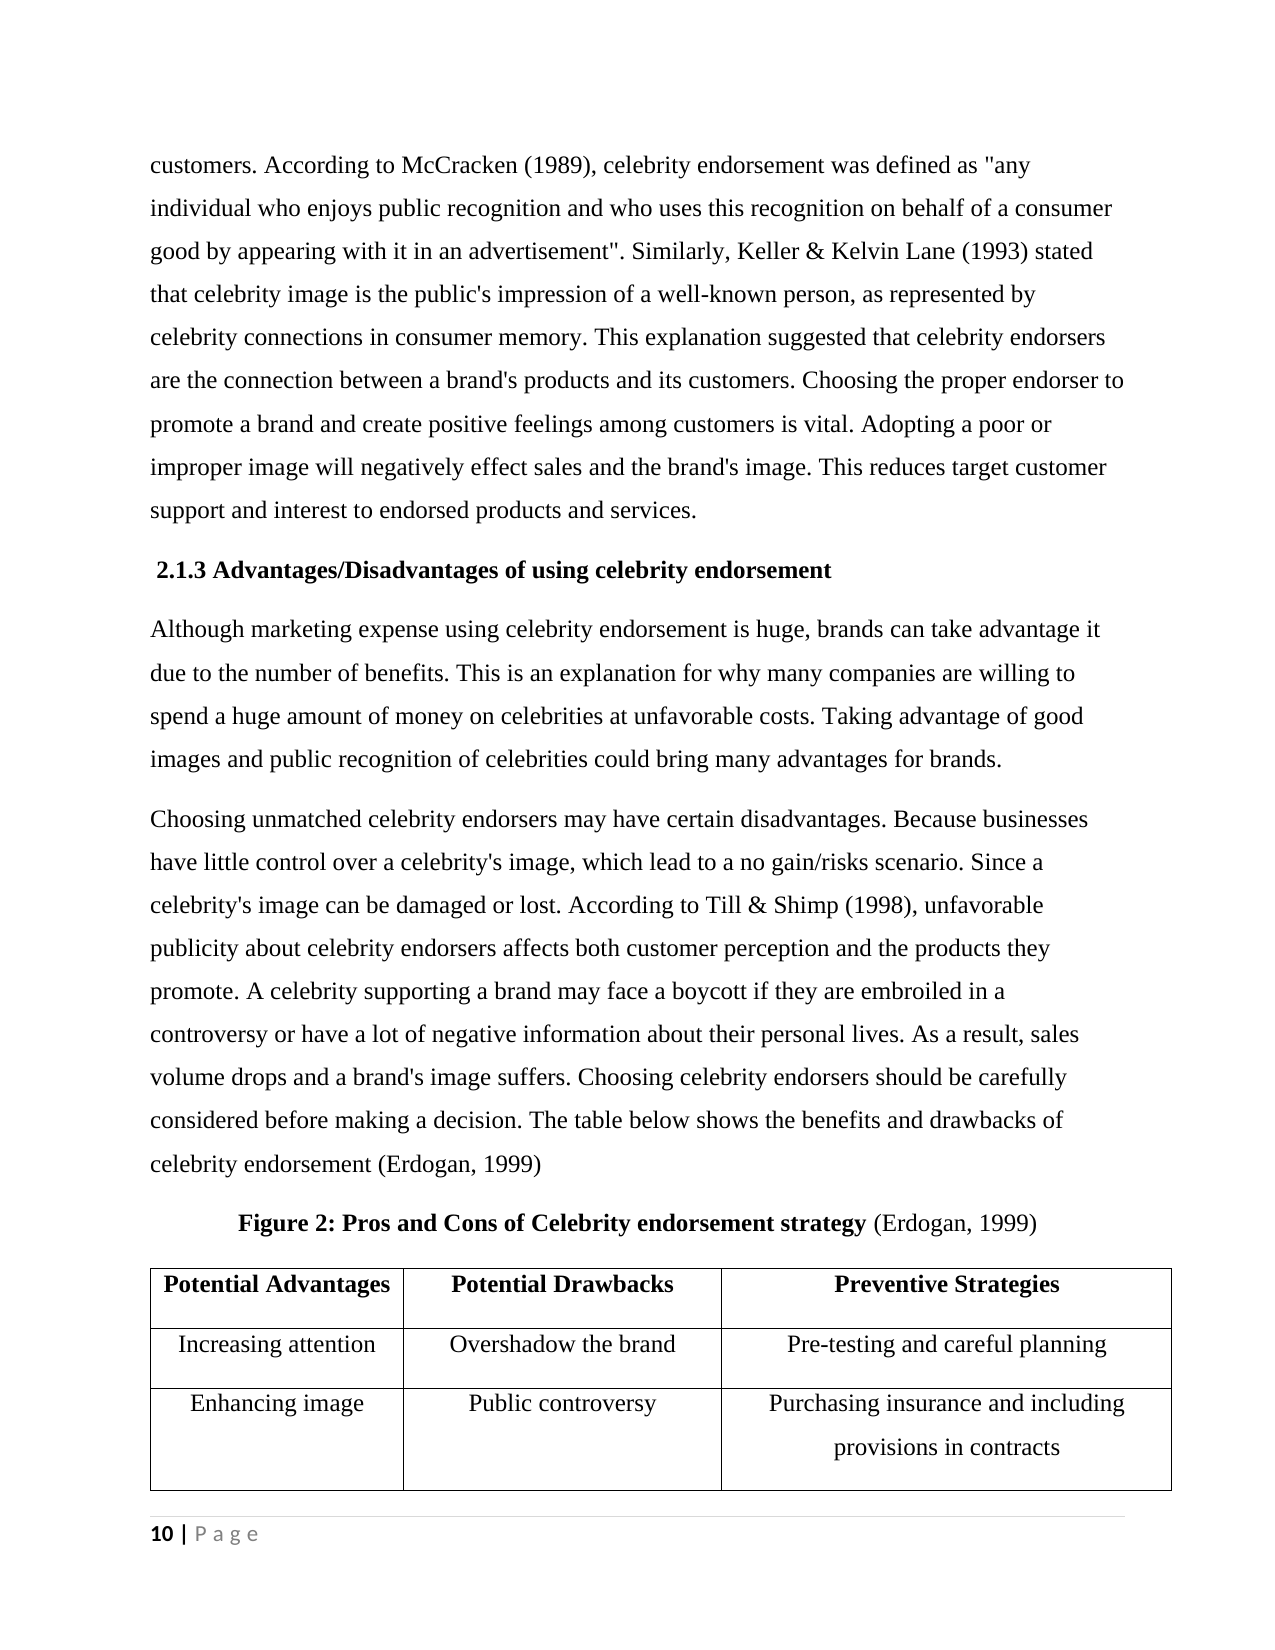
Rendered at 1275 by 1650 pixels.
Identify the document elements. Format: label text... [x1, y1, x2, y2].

text 2.1.3 Advantages/Disadvantages of using celebrity endorsement [150, 555, 1125, 583]
table_cell Purchasing insurance and including provisions in contracts [722, 1389, 1171, 1490]
table_cell Overshadow the brand [404, 1329, 721, 1387]
table_cell Public controversy [404, 1389, 721, 1490]
text Choosing unmatched celebrity endorsers may have certain disadvantages. Because businesses have little control over a celebrity's image, which lead to a no gain/risks scenario. Since a celebrity's image can be damaged or lost. According to Till & Shimp (1998), unfavorable publicity about celebrity endorsers affects both customer perception and the products they promote. A celebrity supporting a brand may face a boycott if they are embroiled in a controversy or have a lot of negative information about their personal lives. As a result, sales volume drops and a brand's image suffers. Choosing celebrity endorsers should be carefully considered before making a decision. The table below shows the benefits and drawbacks of celebrity endorsement (Erdogan, 1999) [150, 804, 1125, 1177]
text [150, 150, 1125, 524]
table_cell Enhancing image [151, 1389, 403, 1490]
table_header Potential Drawbacks [404, 1269, 721, 1328]
text Although marketing expense using celebrity endorsement is huge, brands can take advantage it due to the number of benefits. This is an explanation for why many companies are willing to spend a huge amount of money on celebrities at unfavorable costs. Taking advantage of good images and public recognition of celebrities could bring many advantages for brands. [150, 614, 1125, 773]
table_cell Pre-testing and careful planning [722, 1329, 1171, 1387]
text Figure 2: Pros and Cons of Celebrity endorsement strategy (Erdogan, 1999) [150, 1208, 1125, 1237]
table_cell Increasing attention [151, 1329, 403, 1387]
table_header Potential Advantages [151, 1269, 403, 1328]
table_header Preventive Strategies [722, 1269, 1171, 1328]
